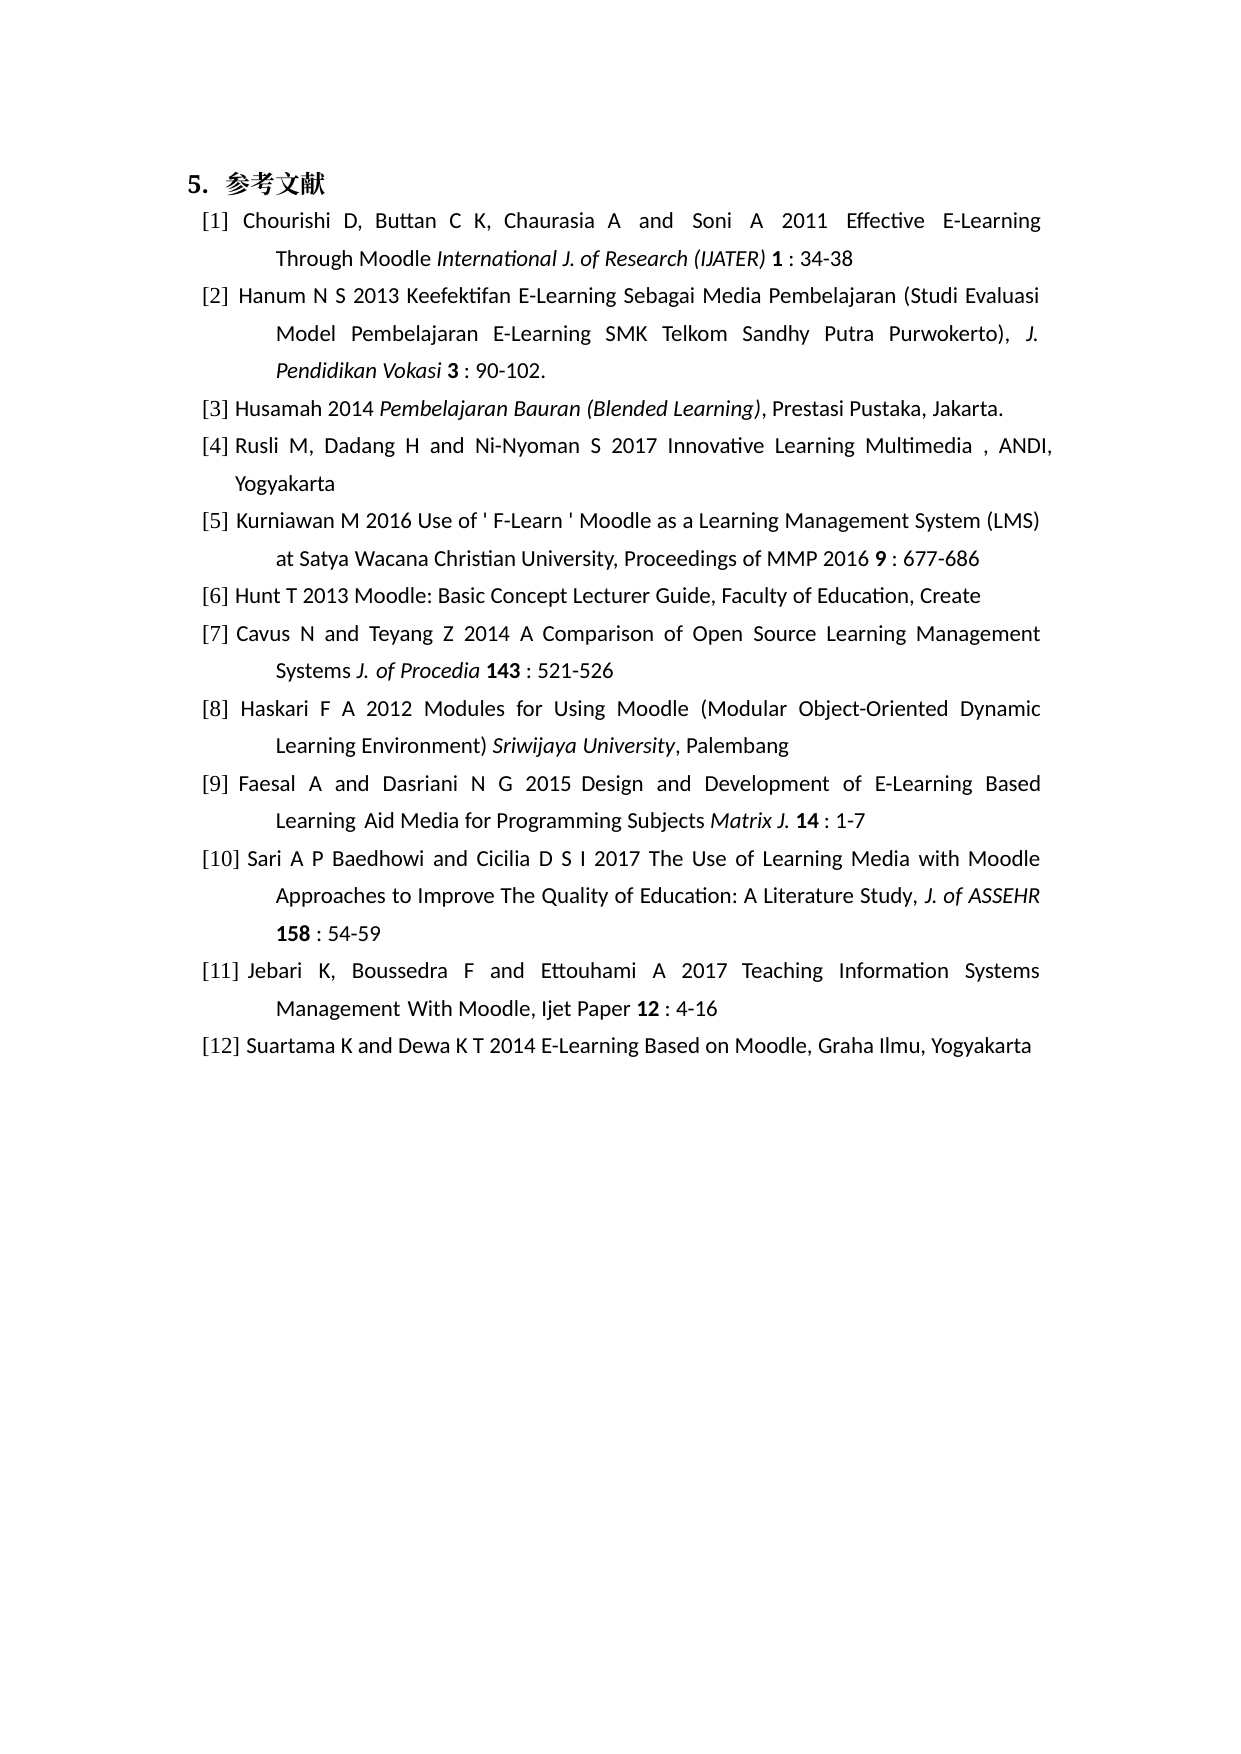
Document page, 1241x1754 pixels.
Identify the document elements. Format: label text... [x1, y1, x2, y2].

list Husamah 2014 Pembelajaran Bauran (Blended Learning), Prestasi Pustaka, Jakarta. [202, 389, 1053, 427]
list Kurniawan M 2016 Use of ' F-Learn ' Moodle as a Learning Management System (LMS) at Satya Wacana Christian University, Proceedings of MMP 2016 9 : 677-686 [202, 502, 1041, 577]
list Cavus N and Teyang Z 2014 A Comparison of Open Source Learning Management Systems J. of Procedia 143 : 521-526 [202, 614, 1041, 689]
list Chourishi D, Buttan C K, Chaurasia A and Soni A 2011 Effective E-Learning Through Moodle International J. of Research (IJATER) 1 : 34-38 [202, 202, 1041, 277]
list Hanum N S 2013 Keefektifan E-Learning Sebagai Media Pembelajaran (Studi Evaluasi Model Pembelajaran E-Learning SMK Telkom Sandhy Putra Purwokerto), J. Pendidikan Vokasi 3 : 90-102. [202, 277, 1041, 389]
list Jebari K, Boussedra F and Ettouhami A 2017 Teaching Information Systems Management With Moodle, Ijet Paper 12 : 4-16 [202, 952, 1041, 1027]
list Suartama K and Dewa K T 2014 E-Learning Based on Moodle, Graha Ilmu, Yogyakarta [202, 1027, 1053, 1064]
list Sari A P Baedhowi and Cicilia D S I 2017 The Use of Learning Media with Moodle Approaches to Improve The Quality of Education: A Literature Study, J. of ASSEHR 158 : 54-59 [202, 839, 1041, 952]
list Faesal A and Dasriani N G 2015 Design and Development of E-Learning Based Learning Aid Media for Programming Subjects Matrix J. 14 : 1-7 [202, 764, 1041, 839]
list 参考文献 [187, 164, 1053, 202]
list Hunt T 2013 Moodle: Basic Concept Lecturer Guide, Faculty of Education, Create [202, 577, 1053, 614]
list Rusli M, Dadang H and Ni-Nyoman S 2017 Innovative Learning Multimedia , ANDI, Yogyakarta [202, 427, 1053, 502]
list Haskari F A 2012 Modules for Using Moodle (Modular Object-Oriented Dynamic Learning Environment) Sriwijaya University, Palembang [202, 689, 1041, 764]
